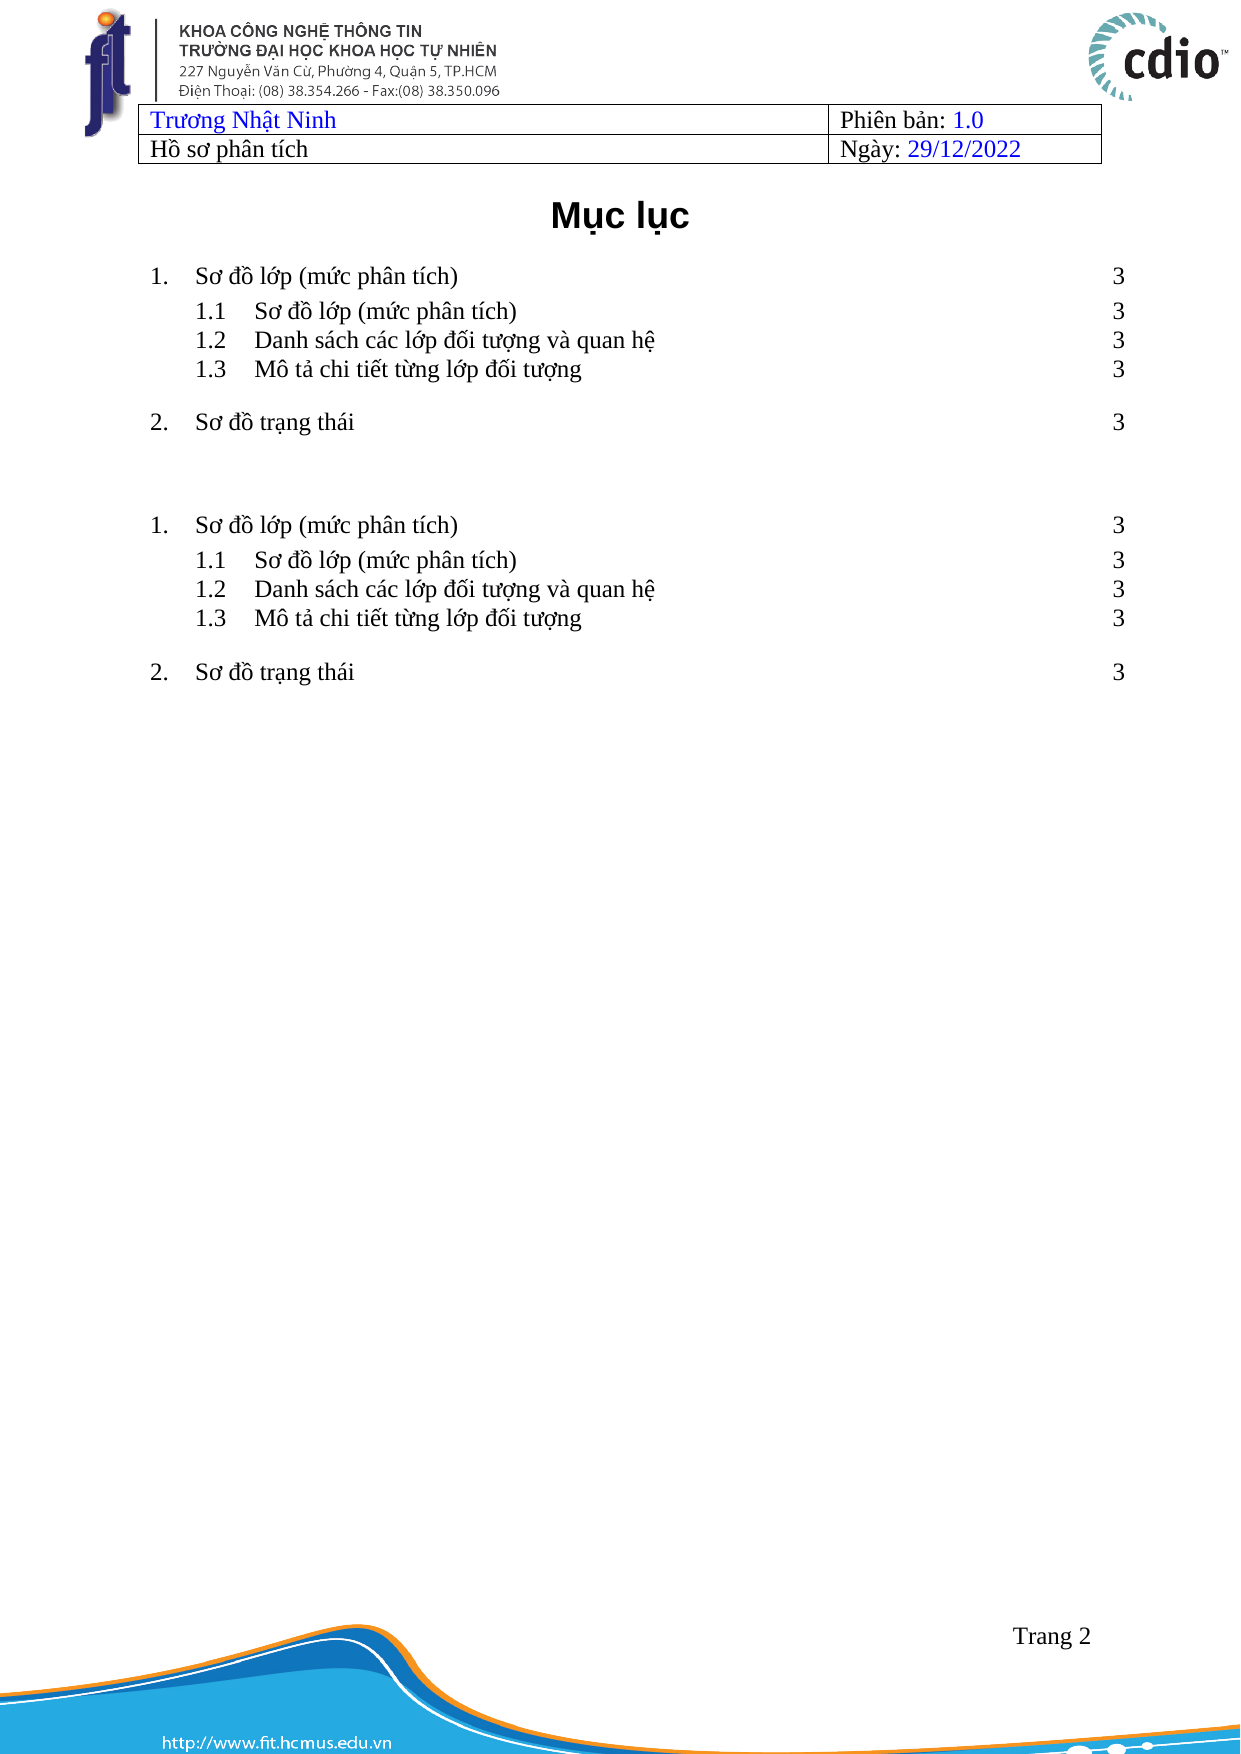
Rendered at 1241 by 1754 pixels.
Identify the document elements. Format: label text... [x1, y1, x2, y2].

text 1.3 Mô tả chi tiết từng lớp đối tượng 3 [195, 354, 1015, 382]
text 1.2 Danh sách các lớp đối tượng và quan hệ 3 [195, 574, 1015, 603]
picture [0, 1621, 1241, 1754]
text 1. Sơ đồ lớp (mức phân tích) 3 [150, 261, 1015, 290]
text 1.3 Mô tả chi tiết từng lớp đối tượng 3 [195, 603, 1015, 632]
text 1.1 Sơ đồ lớp (mức phân tích) 3 [195, 546, 1015, 574]
picture [139, 135, 828, 161]
text 1. Sơ đồ lớp (mức phân tích) 3 [150, 511, 1015, 539]
text 1.2 Danh sách các lớp đối tượng và quan hệ 3 [195, 325, 1015, 354]
picture [829, 135, 1101, 161]
title Mục lục [150, 193, 1090, 236]
text 1.1 Sơ đồ lớp (mức phân tích) 3 [195, 296, 1015, 325]
picture [220, 147, 225, 156]
picture [829, 105, 1101, 134]
picture [61, 2, 1241, 161]
picture [139, 105, 828, 134]
text 2. Sơ đồ trạng thái 3 [150, 407, 1015, 436]
text 2. Sơ đồ trạng thái 3 [150, 657, 1015, 686]
